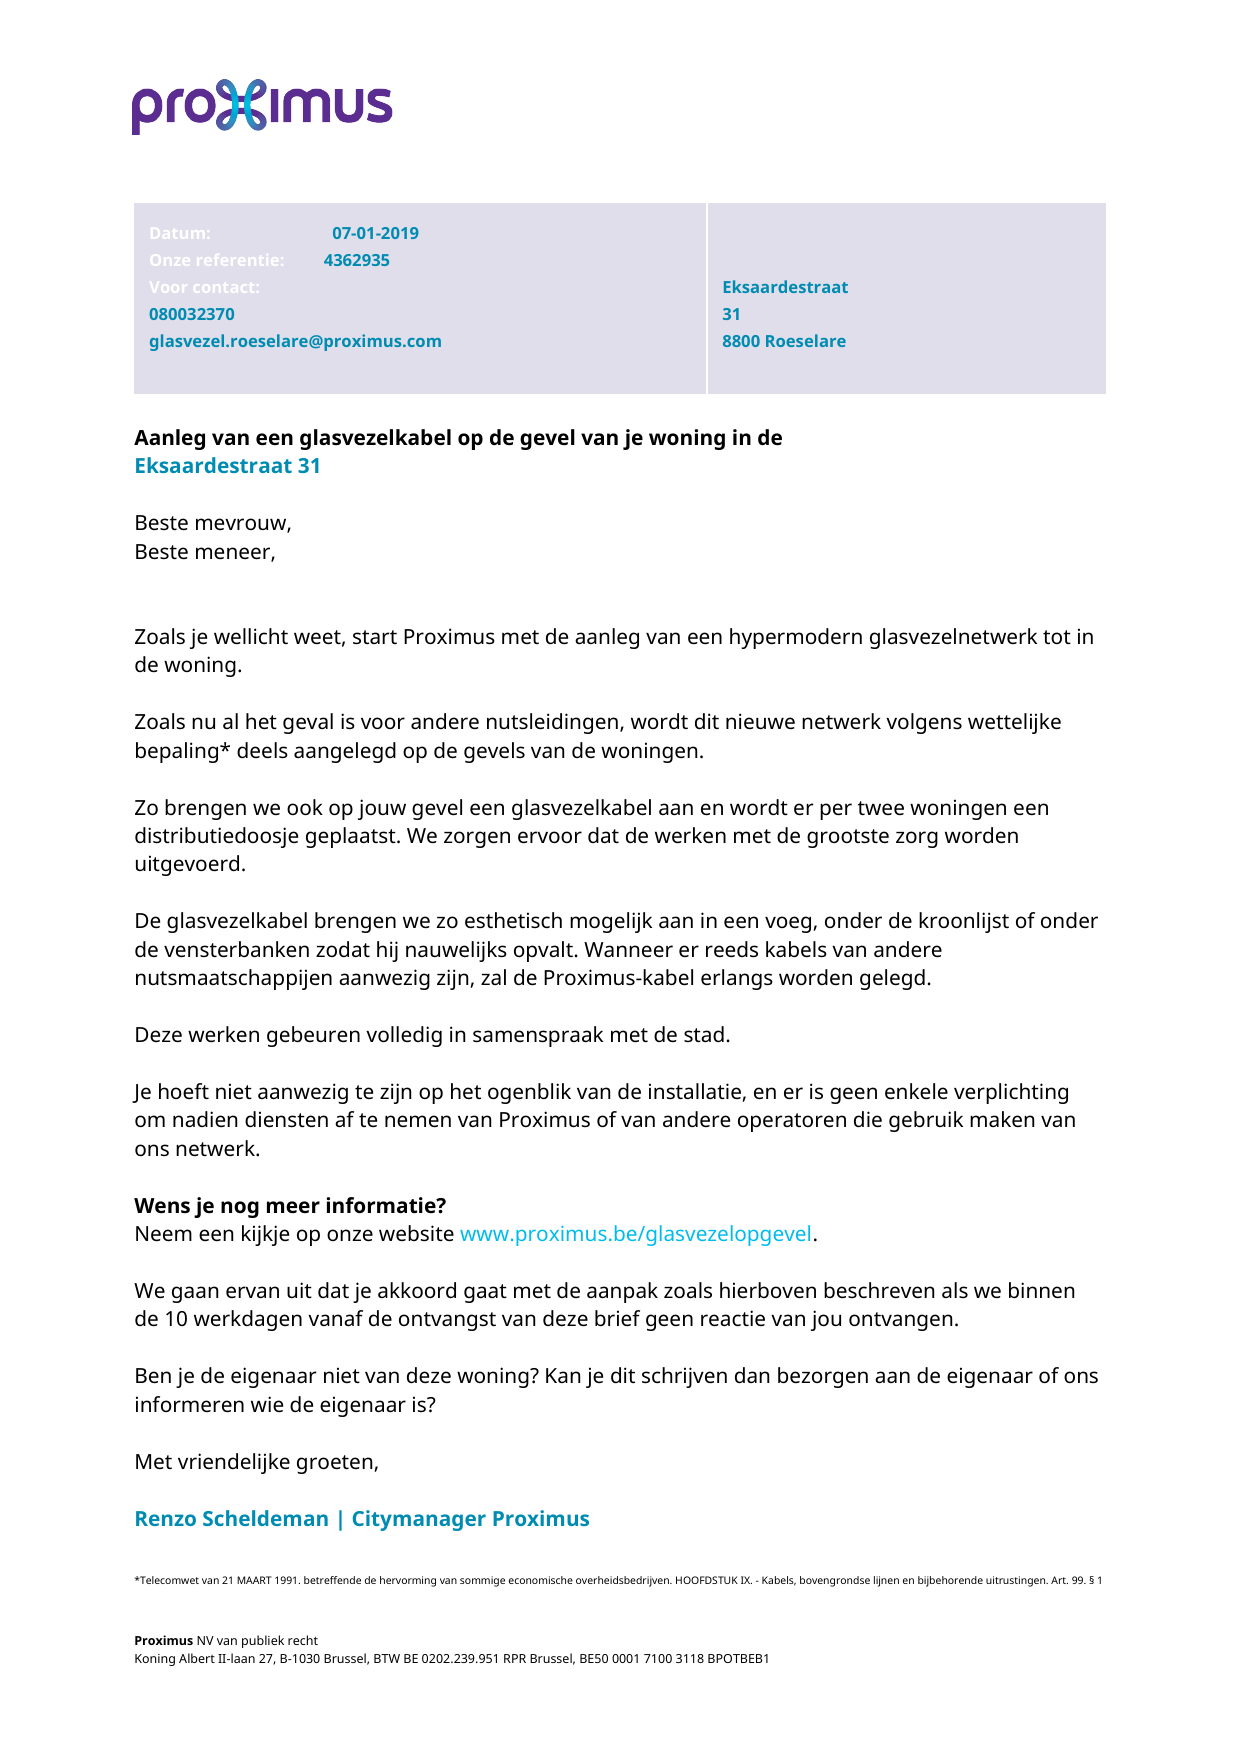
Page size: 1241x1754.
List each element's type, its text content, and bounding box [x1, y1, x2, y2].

table_header Eksaardestraat 31 8800 Roeselare [708, 203, 1106, 394]
text Zoals nu al het geval is voor andere nutsleidingen, wordt dit nieuwe netwerk volgens wettelijke bepaling* deels aangelegd op de gevels van de woningen. [134, 707, 1106, 764]
text Ben je de eigenaar niet van deze woning? Kan je dit schrijven dan bezorgen aan de eigenaar of ons informeren wie de eigenaar is? [134, 1361, 1106, 1418]
text Renzo Scheldeman | Citymanager Proximus [134, 1504, 1106, 1532]
text Aanleg van een glasvezelkabel op de gevel van je woning in de [134, 423, 1106, 451]
table_header Datum: 07-01-2019 Onze referentie: 4362935 Voor contact: 080032370 glasvezel.roeselare@proximus.com [134, 203, 706, 394]
text Je hoeft niet aanwezig te zijn op het ogenblik van de installatie, en er is geen enkele verplichting om nadien diensten af te nemen van Proximus of van andere operatoren die gebruik maken van ons netwerk. [134, 1077, 1106, 1162]
text Beste mevrouw, [134, 508, 1106, 537]
text We gaan ervan uit dat je akkoord gaat met de aanpak zoals hierboven beschreven als we binnen de 10 werkdagen vanaf de ontvangst van deze brief geen reactie van jou ontvangen. [134, 1276, 1106, 1333]
text Deze werken gebeuren volledig in samenspraak met de stad. [134, 1020, 1106, 1049]
text Met vriendelijke groeten, [134, 1447, 1106, 1475]
picture [0, 0, 1241, 149]
text De glasvezelkabel brengen we zo esthetisch mogelijk aan in een voeg, onder de kroonlijst of onder de vensterbanken zodat hij nauwelijks opvalt. Wanneer er reeds kabels van andere nutsmaatschappijen aanwezig zijn, zal de Proximus-kabel erlangs worden gelegd. [134, 906, 1106, 992]
text Wens je nog meer informatie? [134, 1191, 1106, 1219]
text Neem een kijkje op onze website www.proximus.be/glasvezelopgevel. [134, 1219, 1106, 1248]
text *Telecomwet van 21 MAART 1991. betreffende de hervorming van sommige economische overheidsbedrijven. HOOFDSTUK IX. - Kabels, bovengrondse lijnen en bijbehorende uitrustingen. Art. 99. § 1 [134, 1561, 1106, 1588]
text Eksaardestraat 31 [134, 451, 1106, 480]
text Zo brengen we ook op jouw gevel een glasvezelkabel aan en wordt er per twee woningen een distributiedoosje geplaatst. We zorgen ervoor dat de werken met de grootste zorg worden uitgevoerd. [134, 793, 1106, 878]
text Zoals je wellicht weet, start Proximus met de aanleg van een hypermodern glasvezelnetwerk tot in de woning. [134, 622, 1106, 679]
text Beste meneer, [134, 537, 1106, 565]
